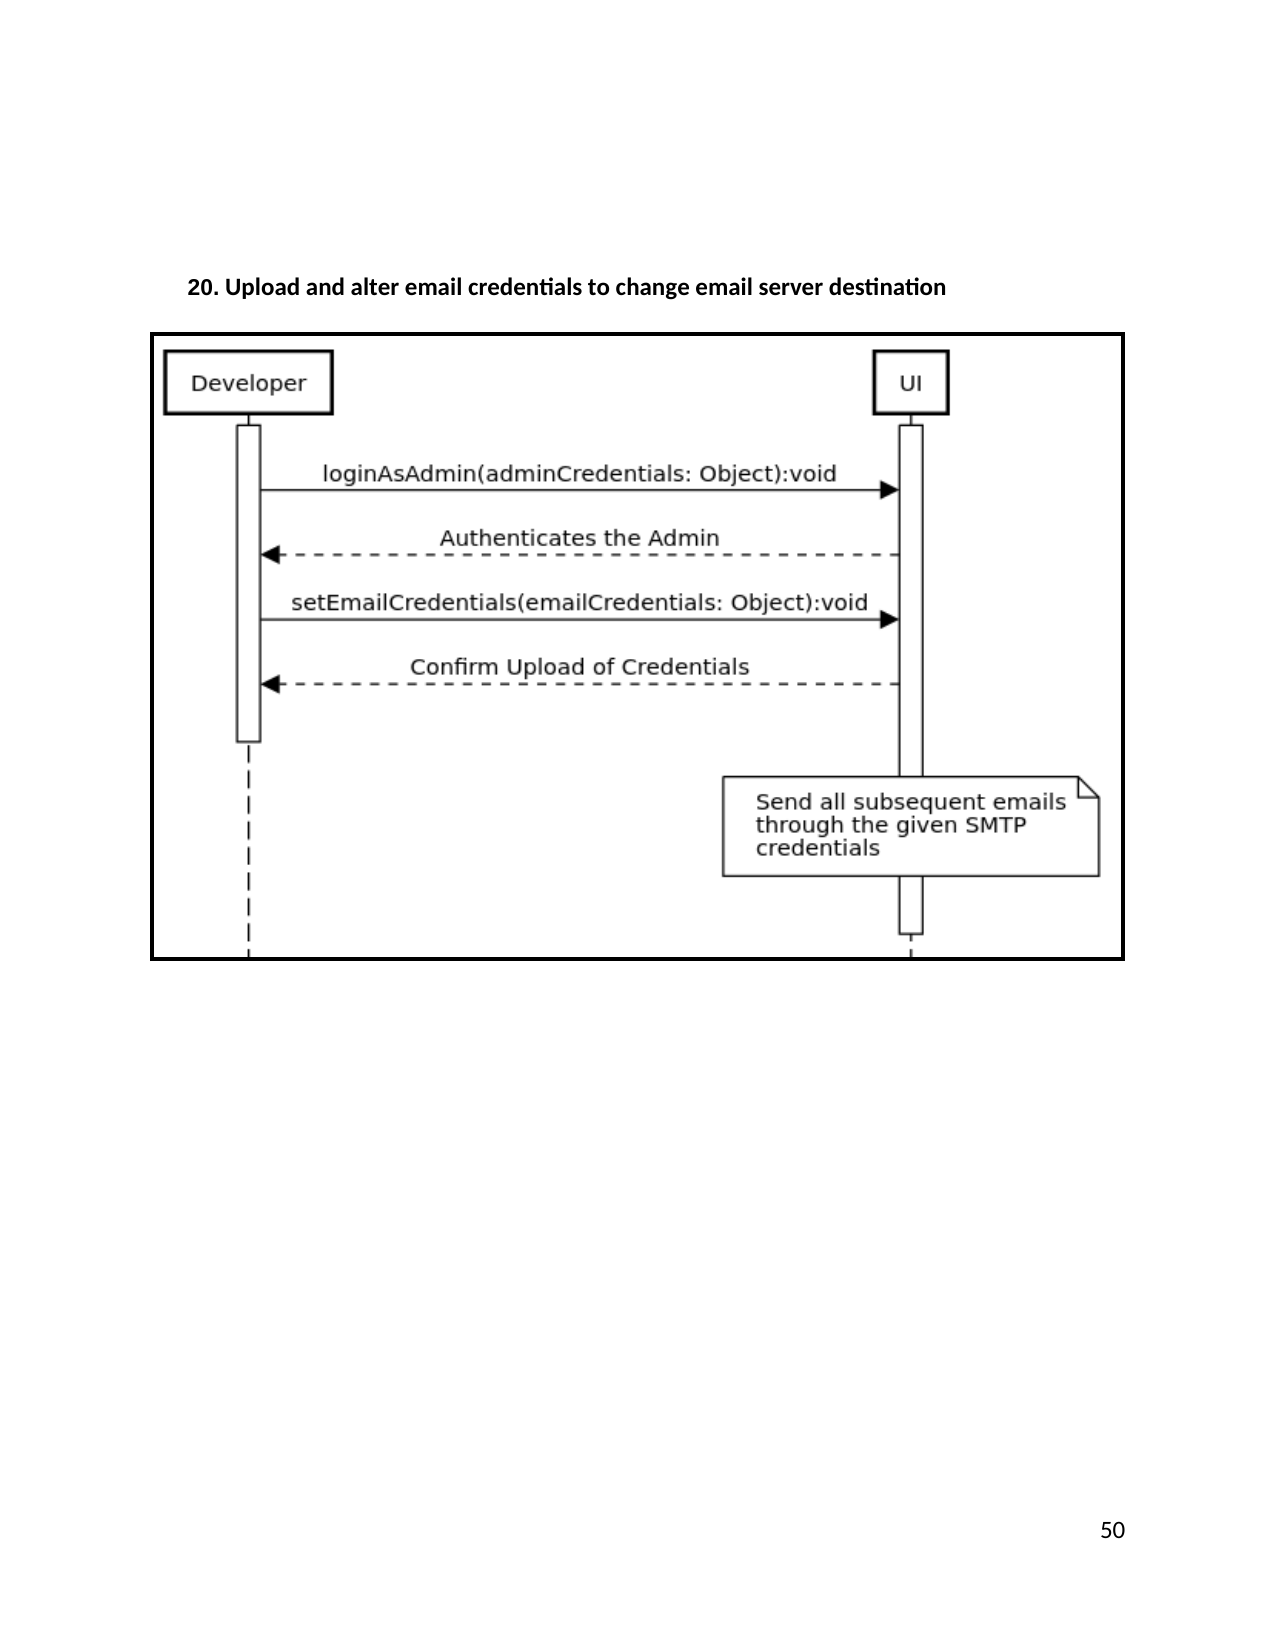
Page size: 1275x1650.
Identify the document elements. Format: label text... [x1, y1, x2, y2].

list Upload and alter email credentials to change email server destination [187, 271, 1125, 301]
picture [154, 336, 1121, 957]
